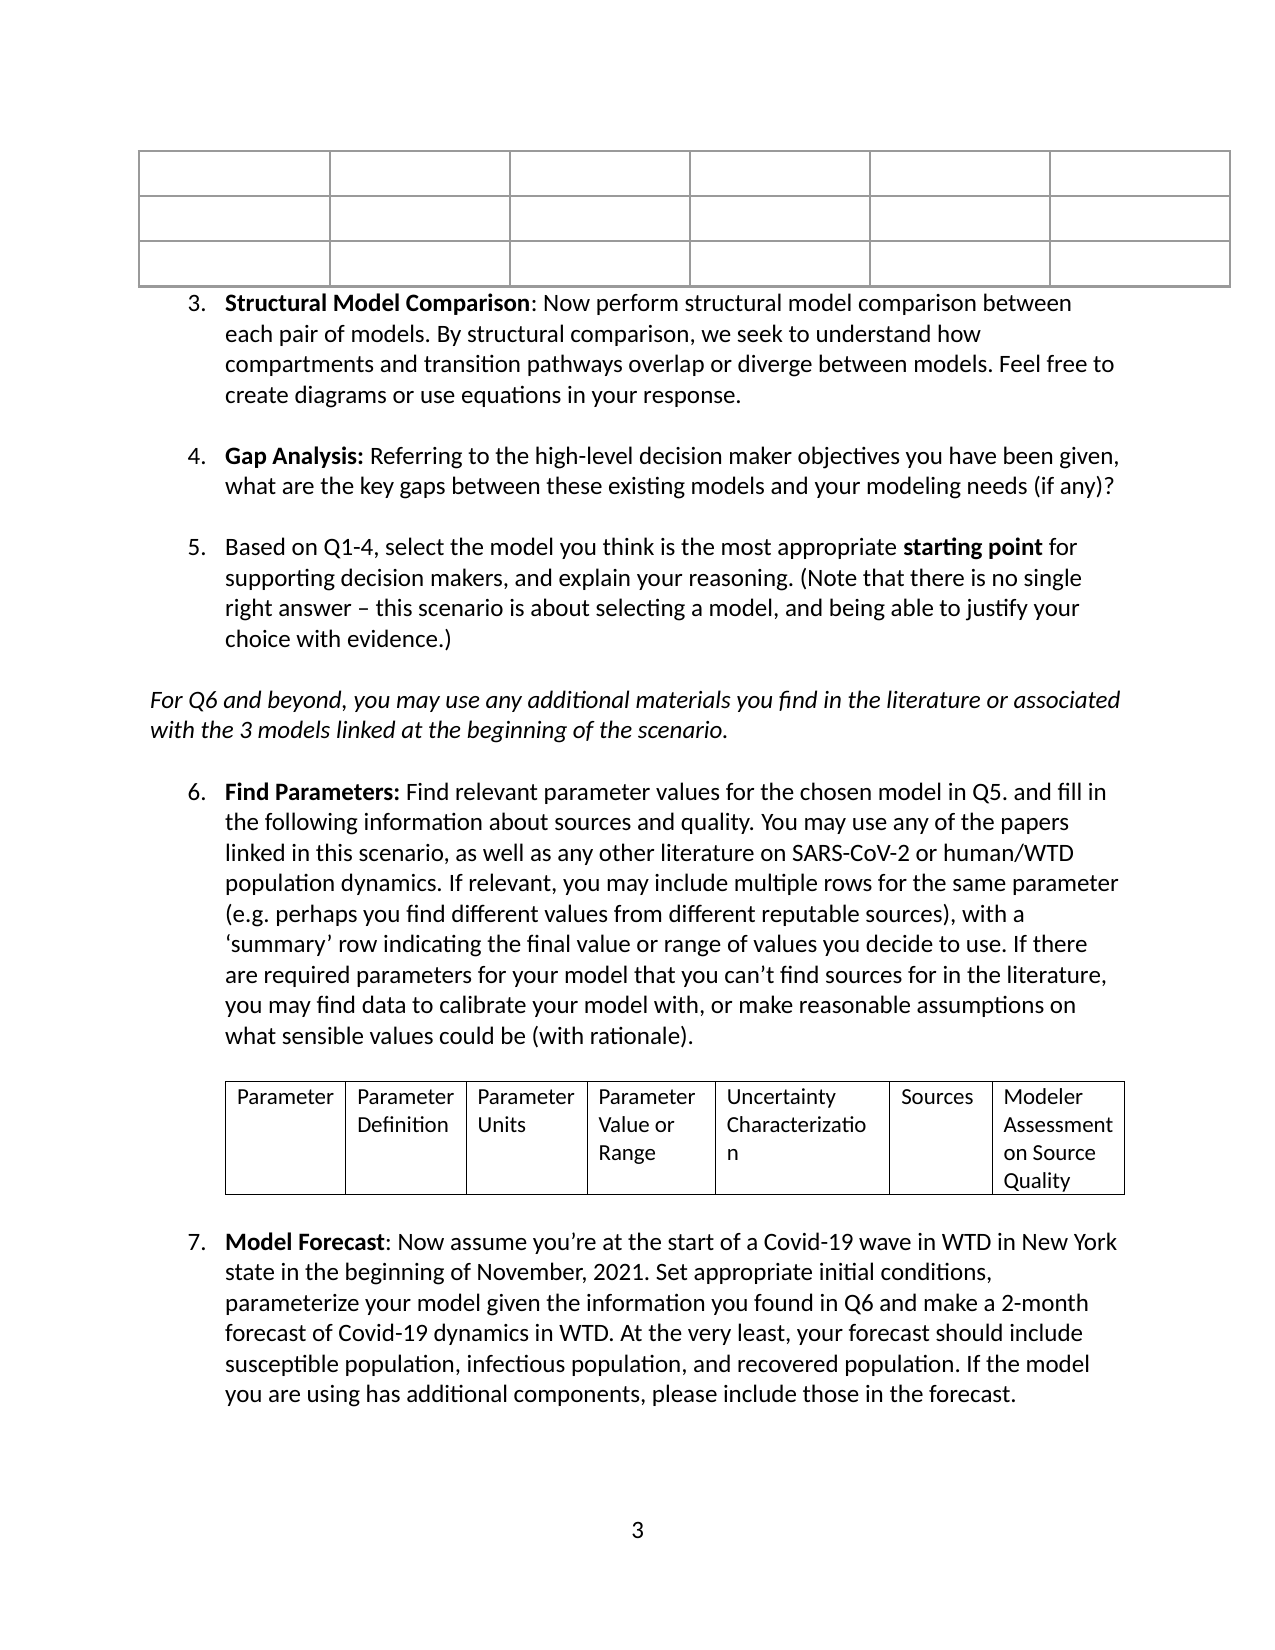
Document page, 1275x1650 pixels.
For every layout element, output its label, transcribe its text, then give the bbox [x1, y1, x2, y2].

text For Q6 and beyond, you may use any additional materials you find in the literature or associated with the 3 models linked at the beginning of the scenario. [150, 684, 1125, 745]
table_header Parameter Units [467, 1082, 587, 1194]
table_cell [1051, 197, 1229, 240]
list Gap Analysis: Referring to the high-level decision maker objectives you have been given, what are the key gaps between these existing models and your modeling needs (if any)? [187, 440, 1125, 501]
table_header Sources [890, 1082, 992, 1194]
table_cell [511, 152, 689, 195]
table_cell [331, 197, 509, 240]
table_header Parameter Definition [346, 1082, 466, 1194]
table_cell [871, 242, 1049, 285]
list Find Parameters: Find relevant parameter values for the chosen model in Q5. and fill in the following information about sources and quality. You may use any of the papers linked in this scenario, as well as any other literature on SARS-CoV-2 or human/WTD population dynamics. If relevant, you may include multiple rows for the same parameter (e.g. perhaps you find different values from different reputable sources), with a ‘summary’ row indicating the final value or range of values you decide to use. If there are required parameters for your model that you can’t find sources for in the literature, you may find data to calibrate your model with, or make reasonable assumptions on what sensible values could be (with rationale). [187, 776, 1125, 1050]
table_cell [871, 197, 1049, 240]
table_header Parameter [226, 1082, 345, 1194]
table_cell [691, 242, 869, 285]
table_cell [140, 197, 329, 240]
table_cell [691, 152, 869, 195]
table_cell [511, 197, 689, 240]
list Model Forecast: Now assume you’re at the start of a Covid-19 wave in WTD in New York state in the beginning of November, 2021. Set appropriate initial conditions, parameterize your model given the information you found in Q6 and make a 2-month forecast of Covid-19 dynamics in WTD. At the very least, your forecast should include susceptible population, infectious population, and recovered population. If the model you are using has additional components, please include those in the forecast. [187, 1226, 1125, 1409]
list Structural Model Comparison: Now perform structural model comparison between each pair of models. By structural comparison, we seek to understand how compartments and transition pathways overlap or diverge between models. Feel free to create diagrams or use equations in your response. [187, 288, 1125, 409]
table_cell [140, 152, 329, 195]
table_cell [511, 242, 689, 285]
table_header Parameter Value or Range [588, 1082, 715, 1194]
table_cell [1051, 152, 1229, 195]
table_cell [331, 152, 509, 195]
table_cell [871, 152, 1049, 195]
table_cell [140, 242, 329, 285]
table_cell [331, 242, 509, 285]
list Based on Q1-4, select the model you think is the most appropriate starting point for supporting decision makers, and explain your reasoning. (Note that there is no single right answer – this scenario is about selecting a model, and being able to justify your choice with evidence.) [187, 532, 1125, 654]
table_cell [1051, 242, 1229, 285]
table_header Uncertainty Characterization [716, 1082, 889, 1194]
table_header Modeler Assessment on Source Quality [993, 1082, 1124, 1194]
table_cell [691, 197, 869, 240]
